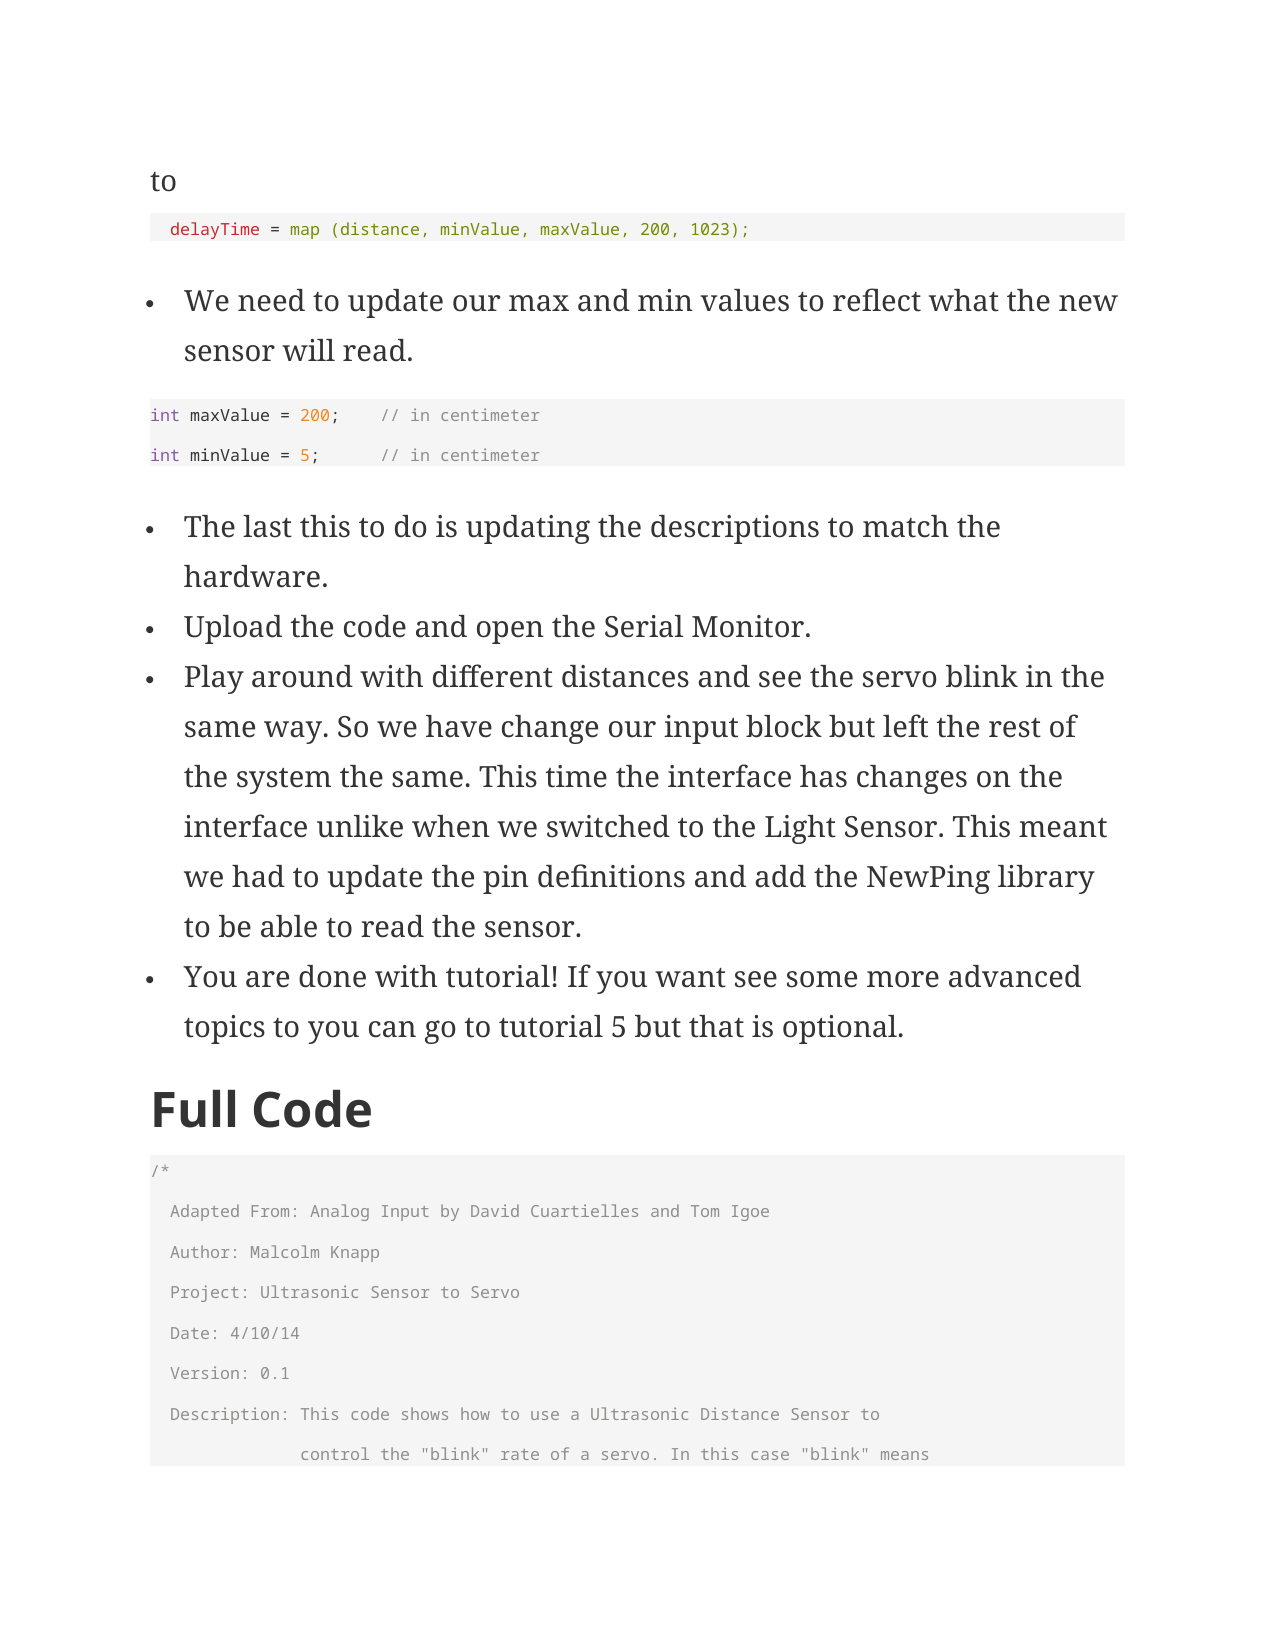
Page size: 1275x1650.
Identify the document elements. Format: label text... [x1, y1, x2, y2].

text Project: Ultrasonic Sensor to Servo [150, 1276, 1125, 1303]
text int maxValue = 200; // in centimeter [150, 399, 1125, 426]
text /* [150, 1155, 1125, 1182]
list Upload the code and open the Serial Monitor. [146, 596, 1125, 646]
text control the "blink" rate of a servo. In this case "blink" means [150, 1438, 1125, 1466]
text Adapted From: Analog Input by David Cuartielles and Tom Igoe [150, 1195, 1125, 1222]
text to [150, 150, 1125, 200]
list The last this to do is updating the descriptions to match the hardware. [146, 496, 1125, 596]
text Version: 0.1 [150, 1357, 1125, 1384]
text Date: 4/10/14 [150, 1317, 1125, 1344]
list We need to update our max and min values to reflect what the new sensor will read. [146, 270, 1125, 370]
text Author: Malcolm Knapp [150, 1236, 1125, 1263]
text Full Code [150, 1075, 1125, 1141]
text int minValue = 5; // in centimeter [150, 439, 1125, 466]
list You are done with tutorial! If you want see some more advanced topics to you can go to tutorial 5 but that is optional. [146, 946, 1125, 1046]
text Description: This code shows how to use a Ultrasonic Distance Sensor to [150, 1398, 1125, 1425]
list Play around with different distances and see the servo blink in the same way. So we have change our input block but left the rest of the system the same. This time the interface has changes on the interface unlike when we switched to the Light Sensor. This meant we had to update the pin definitions and add the NewPing library to be able to read the sensor. [146, 646, 1125, 946]
text delayTime = map (distance, minValue, maxValue, 200, 1023); [150, 213, 1125, 241]
